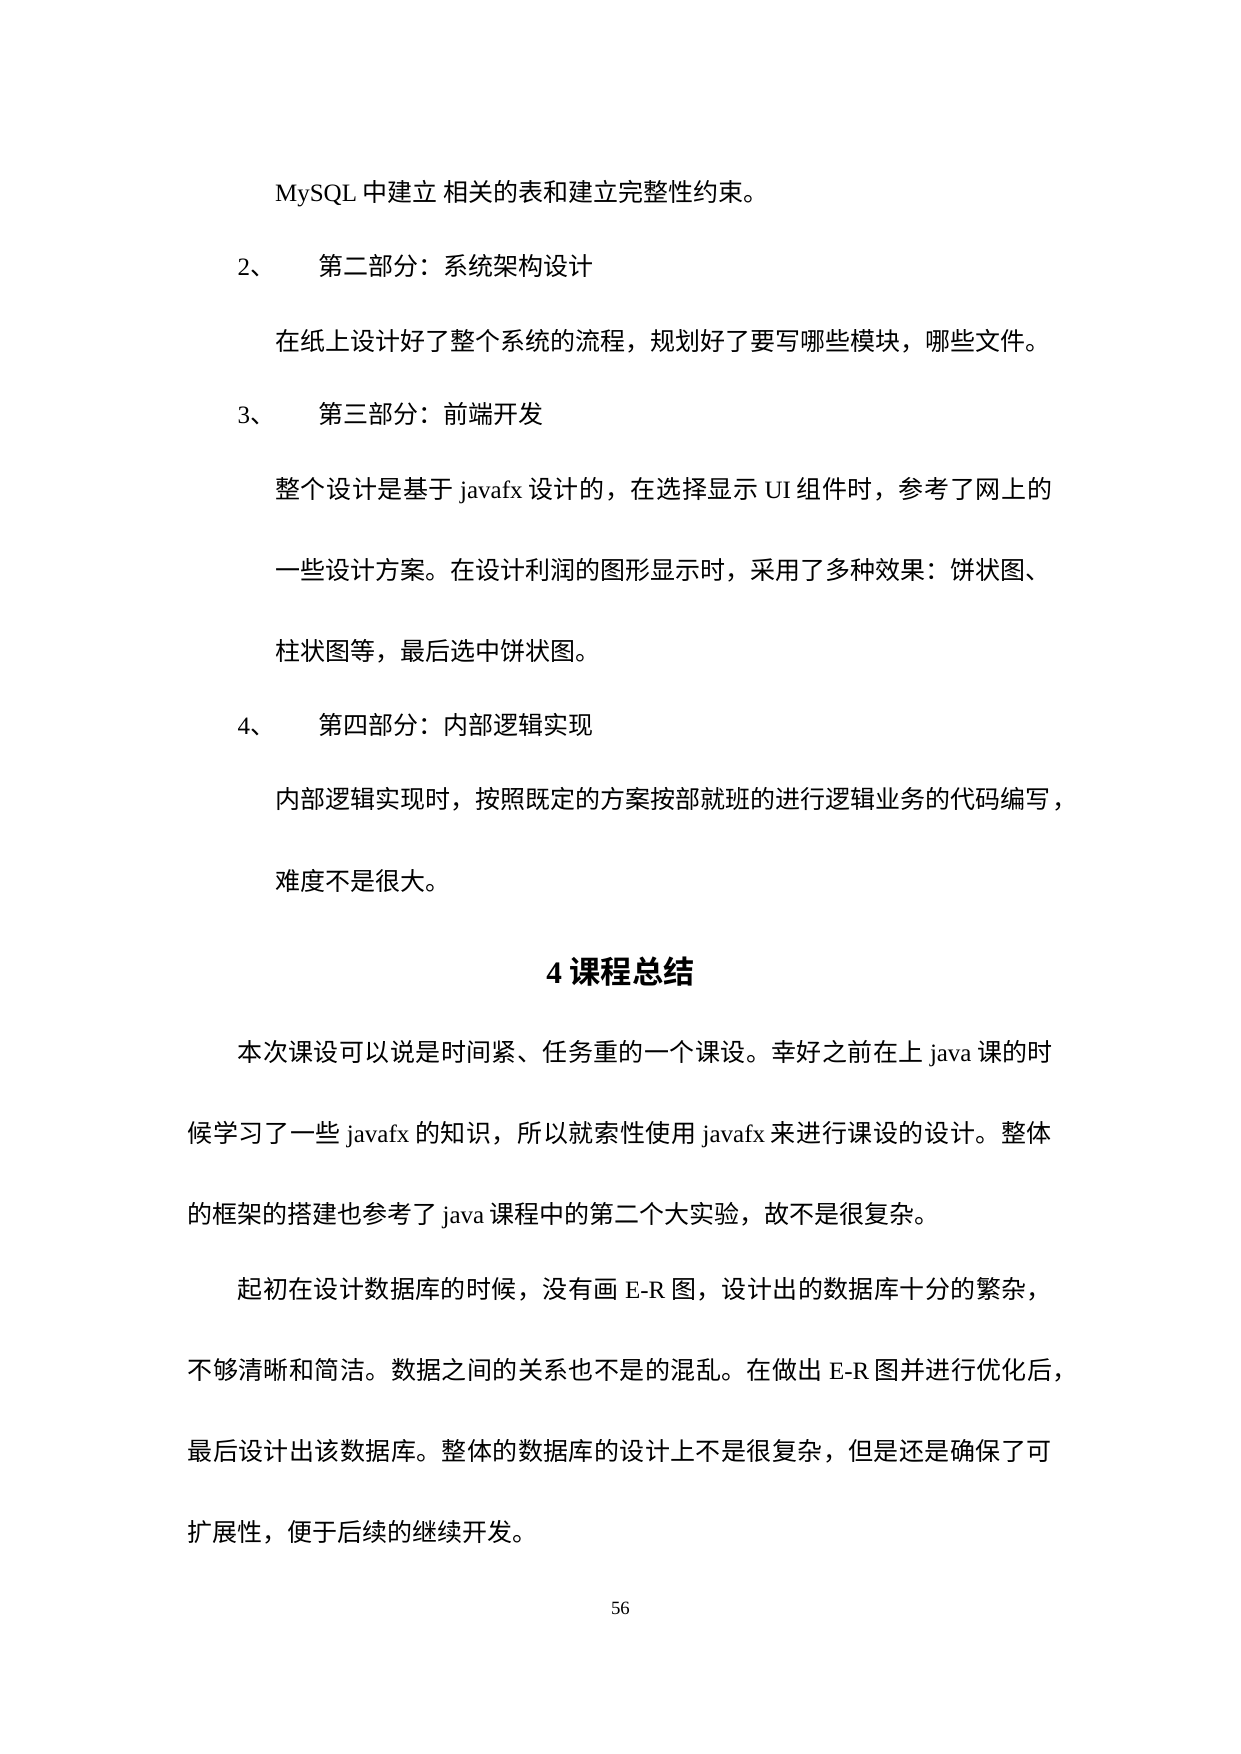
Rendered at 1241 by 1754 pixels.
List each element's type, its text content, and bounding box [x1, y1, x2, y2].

list 在纸上设计好了整个系统的流程，规划好了要写哪些模块，哪些文件。 [275, 307, 1053, 372]
list 第三部分：前端开发 [237, 381, 1053, 446]
text 起初在设计数据库的时候，没有画E-R图，设计出的数据库十分的繁杂，不够清晰和简洁。数据之间的关系也不是的混乱。在做出E-R图并进行优化后，最后设计出该数据库。整体的数据库的设计上不是很复杂，但是还是确保了可扩展性，便于后续的继续开发。 [187, 1255, 1053, 1563]
list 内部逻辑实现时，按照既定的方案按部就班的进行逻辑业务的代码编写，难度不是很大。 [275, 765, 1053, 912]
list 第二部分：系统架构设计 [237, 232, 1053, 297]
list 第四部分：内部逻辑实现 [237, 691, 1053, 756]
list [275, 158, 1053, 223]
text 本次课设可以说是时间紧、任务重的一个课设。幸好之前在上java课的时候学习了一些javafx的知识，所以就索性使用javafx来进行课设的设计。整体的框架的搭建也参考了java课程中的第二个大实验，故不是很复杂。 [187, 1018, 1053, 1246]
list 整个设计是基于javafx设计的，在选择显示UI组件时，参考了网上的一些设计方案。在设计利润的图形显示时，采用了多种效果：饼状图、柱状图等，最后选中饼状图。 [275, 455, 1053, 682]
subtitle 4 课程总结 [187, 937, 1053, 1002]
